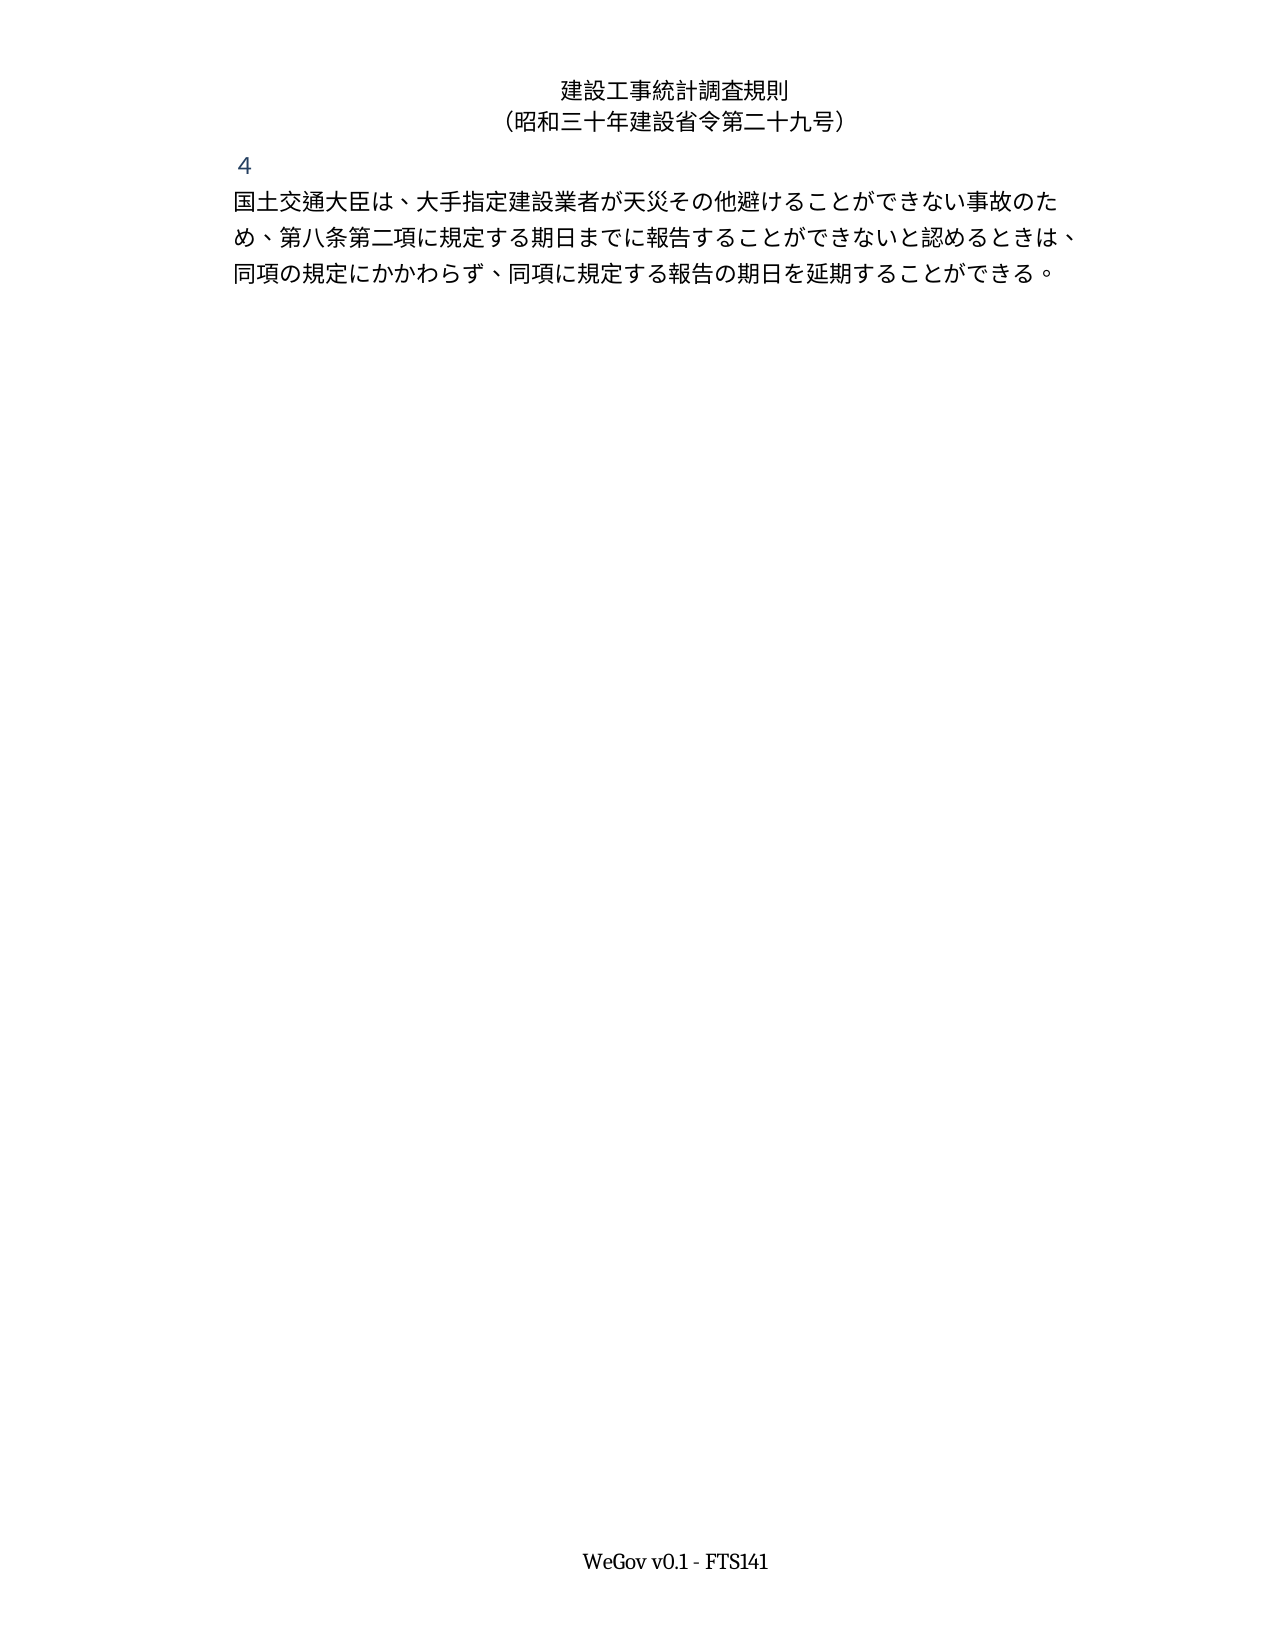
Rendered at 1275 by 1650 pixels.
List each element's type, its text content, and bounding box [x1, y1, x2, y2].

subtitle ４ [233, 150, 1087, 181]
text 国土交通大臣は、大手指定建設業者が天災その他避けることができない事故のため、第八条第二項に規定する期日までに報告することができないと認めるときは、同項の規定にかかわらず、同項に規定する報告の期日を延期することができる。 [233, 186, 1087, 289]
